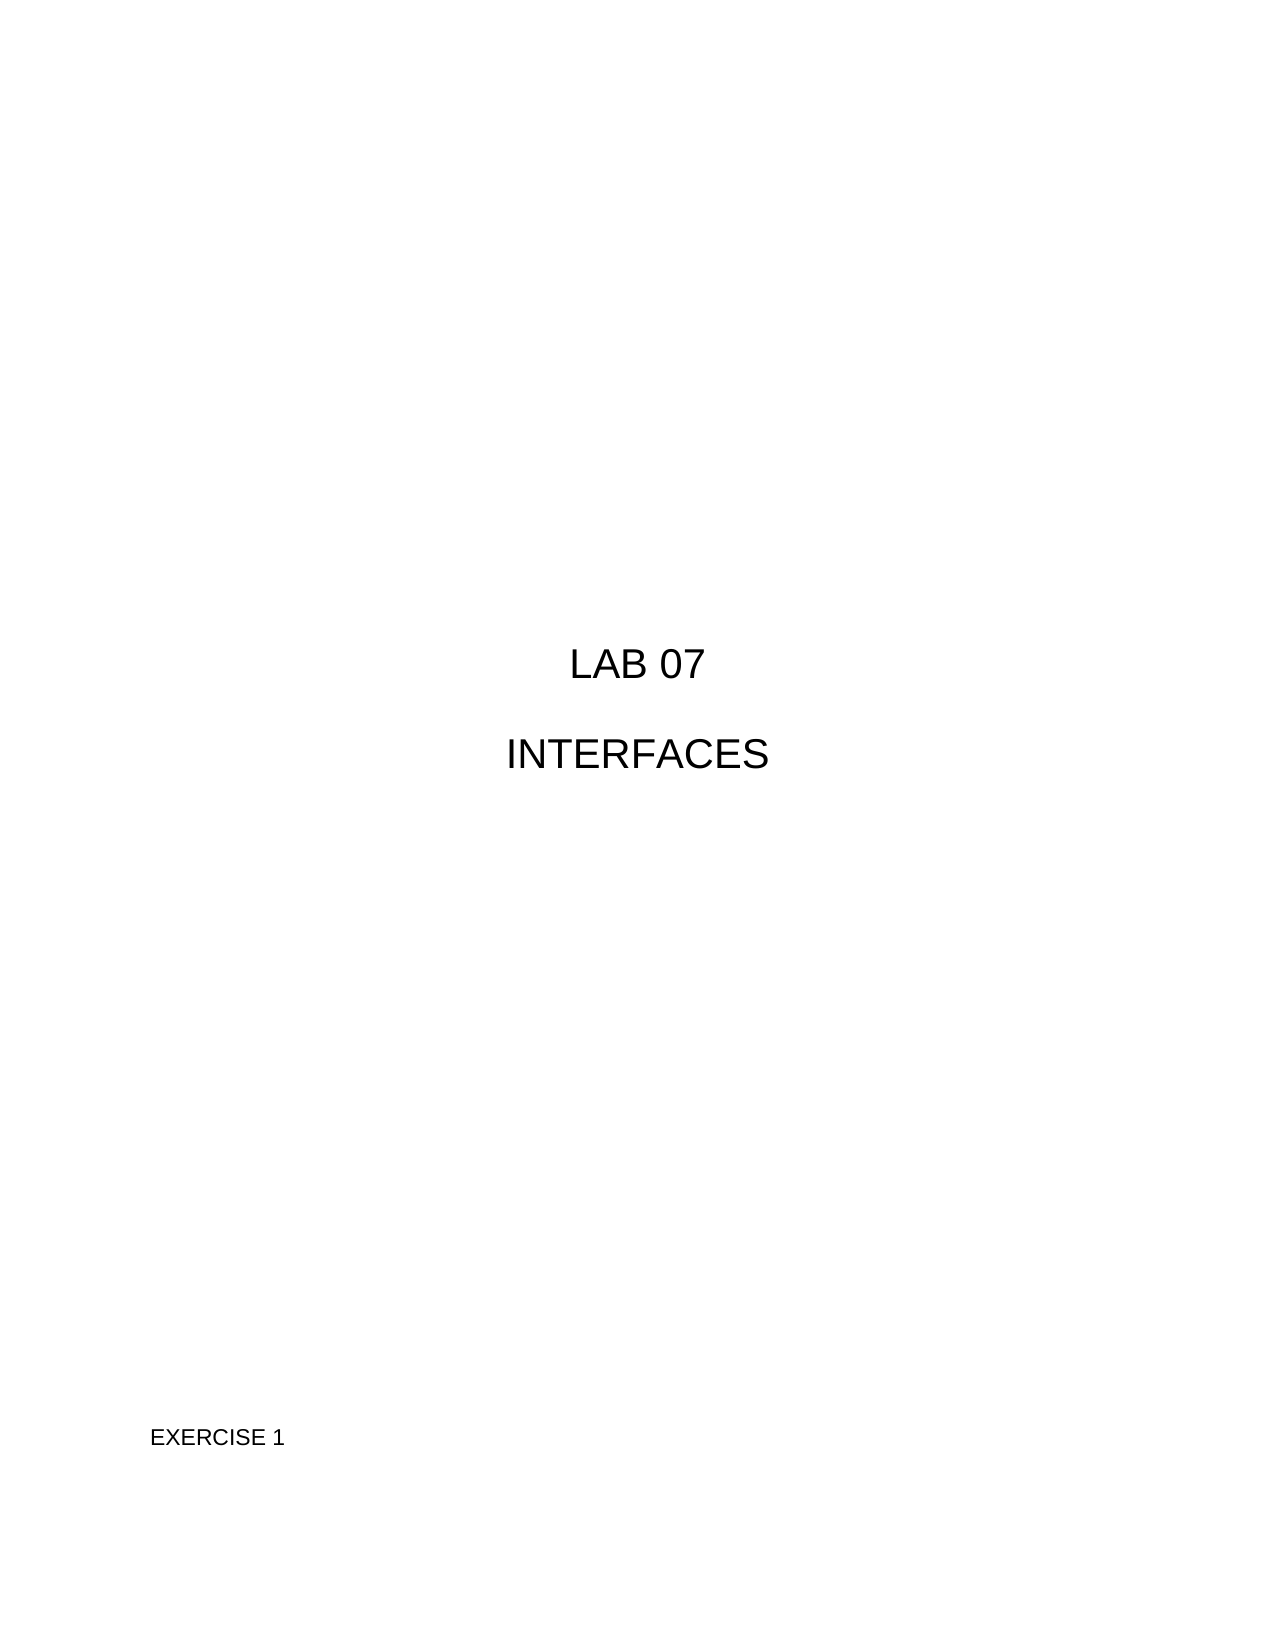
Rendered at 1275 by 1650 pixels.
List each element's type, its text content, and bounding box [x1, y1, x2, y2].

subtitle INTERFACES [150, 729, 1125, 777]
subtitle LAB 07 [150, 639, 1125, 687]
text EXERCISE 1 [150, 1424, 1125, 1450]
